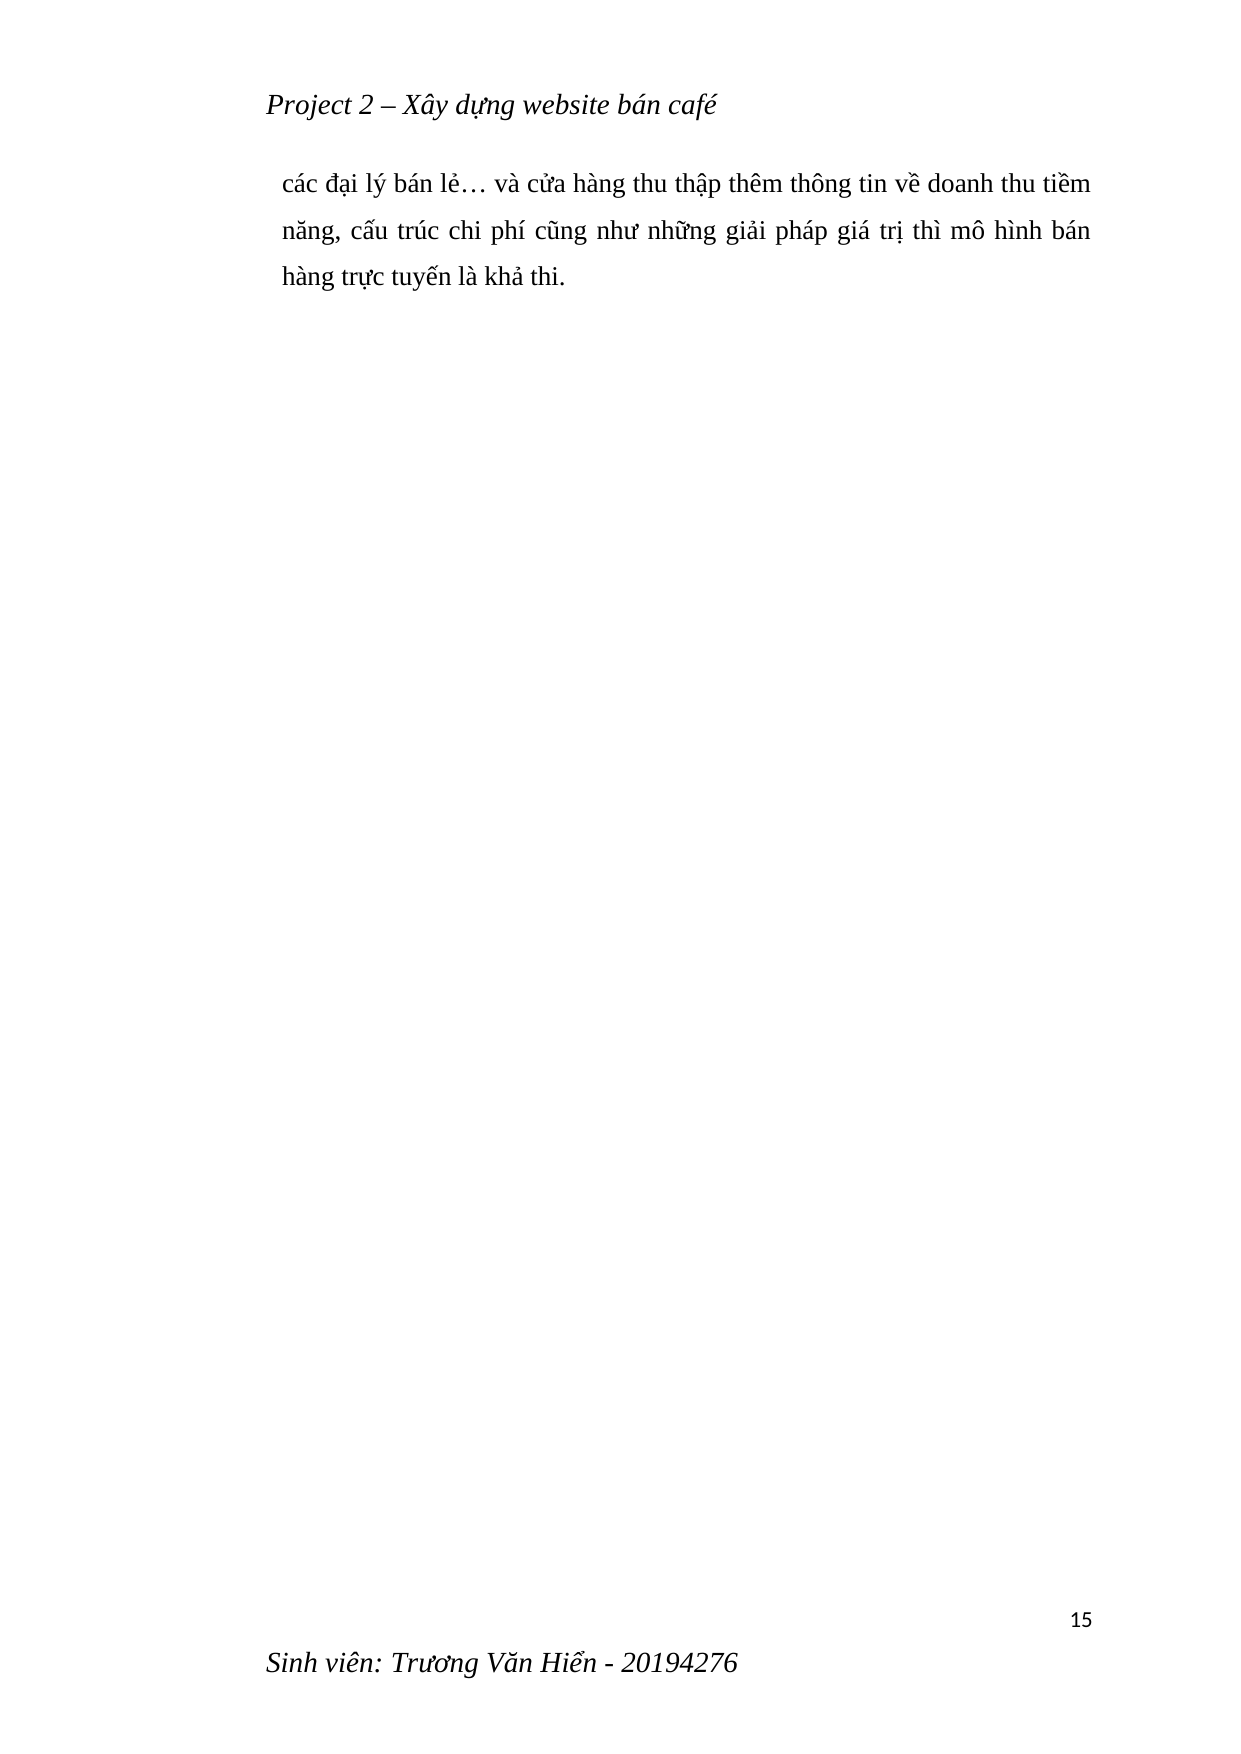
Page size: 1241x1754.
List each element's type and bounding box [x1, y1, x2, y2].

list [282, 167, 1092, 292]
